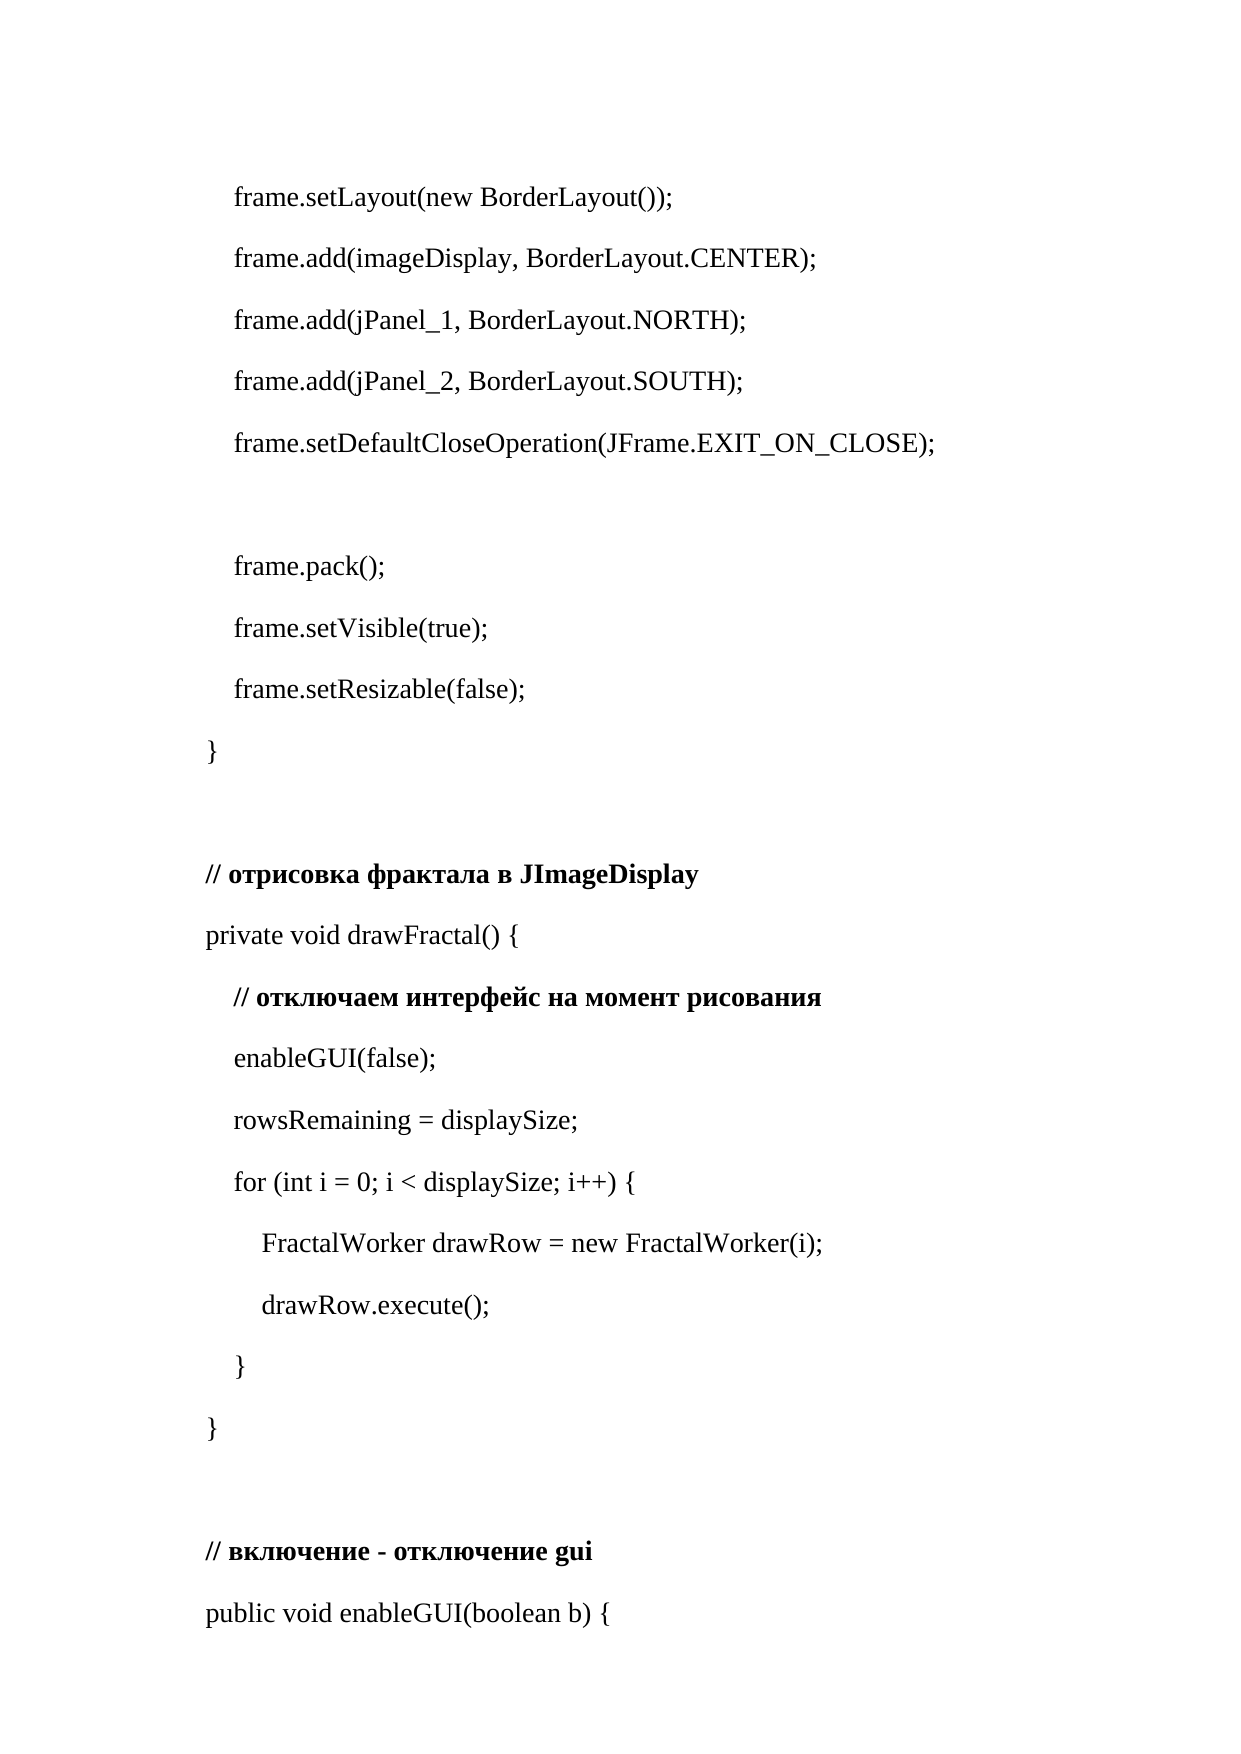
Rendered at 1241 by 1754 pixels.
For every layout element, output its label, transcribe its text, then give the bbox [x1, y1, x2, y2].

text } [177, 734, 1152, 766]
text frame.setDefaultCloseOperation(JFrame.EXIT_ON_CLOSE); [177, 426, 1152, 458]
text public void enableGUI(boolean b) { [177, 1596, 1152, 1628]
text } [177, 1349, 1152, 1382]
text for (int i = 0; i < displaySize; i++) { [177, 1165, 1152, 1197]
text frame.setVisible(true); [177, 611, 1152, 643]
text frame.add(jPanel_2, BorderLayout.SOUTH); [177, 364, 1152, 397]
text // включение - отключение gui [177, 1534, 1152, 1566]
text drawRow.execute(); [177, 1288, 1152, 1320]
text // отрисовка фрактала в JImageDisplay [177, 857, 1152, 889]
text FractalWorker drawRow = new FractalWorker(i); [177, 1226, 1152, 1259]
text frame.pack(); [177, 549, 1152, 581]
text private void drawFractal() { [177, 918, 1152, 951]
text frame.add(jPanel_1, BorderLayout.NORTH); [177, 303, 1152, 335]
text frame.add(imageDisplay, BorderLayout.CENTER); [177, 241, 1152, 274]
text // отключаем интерфейс на момент рисования [177, 980, 1152, 1012]
text frame.setLayout(new BorderLayout()); [177, 180, 1152, 212]
text frame.setResizable(false); [177, 672, 1152, 704]
text } [177, 1411, 1152, 1443]
text enableGUI(false); [177, 1042, 1152, 1074]
text rowsRemaining = displaySize; [177, 1103, 1152, 1136]
